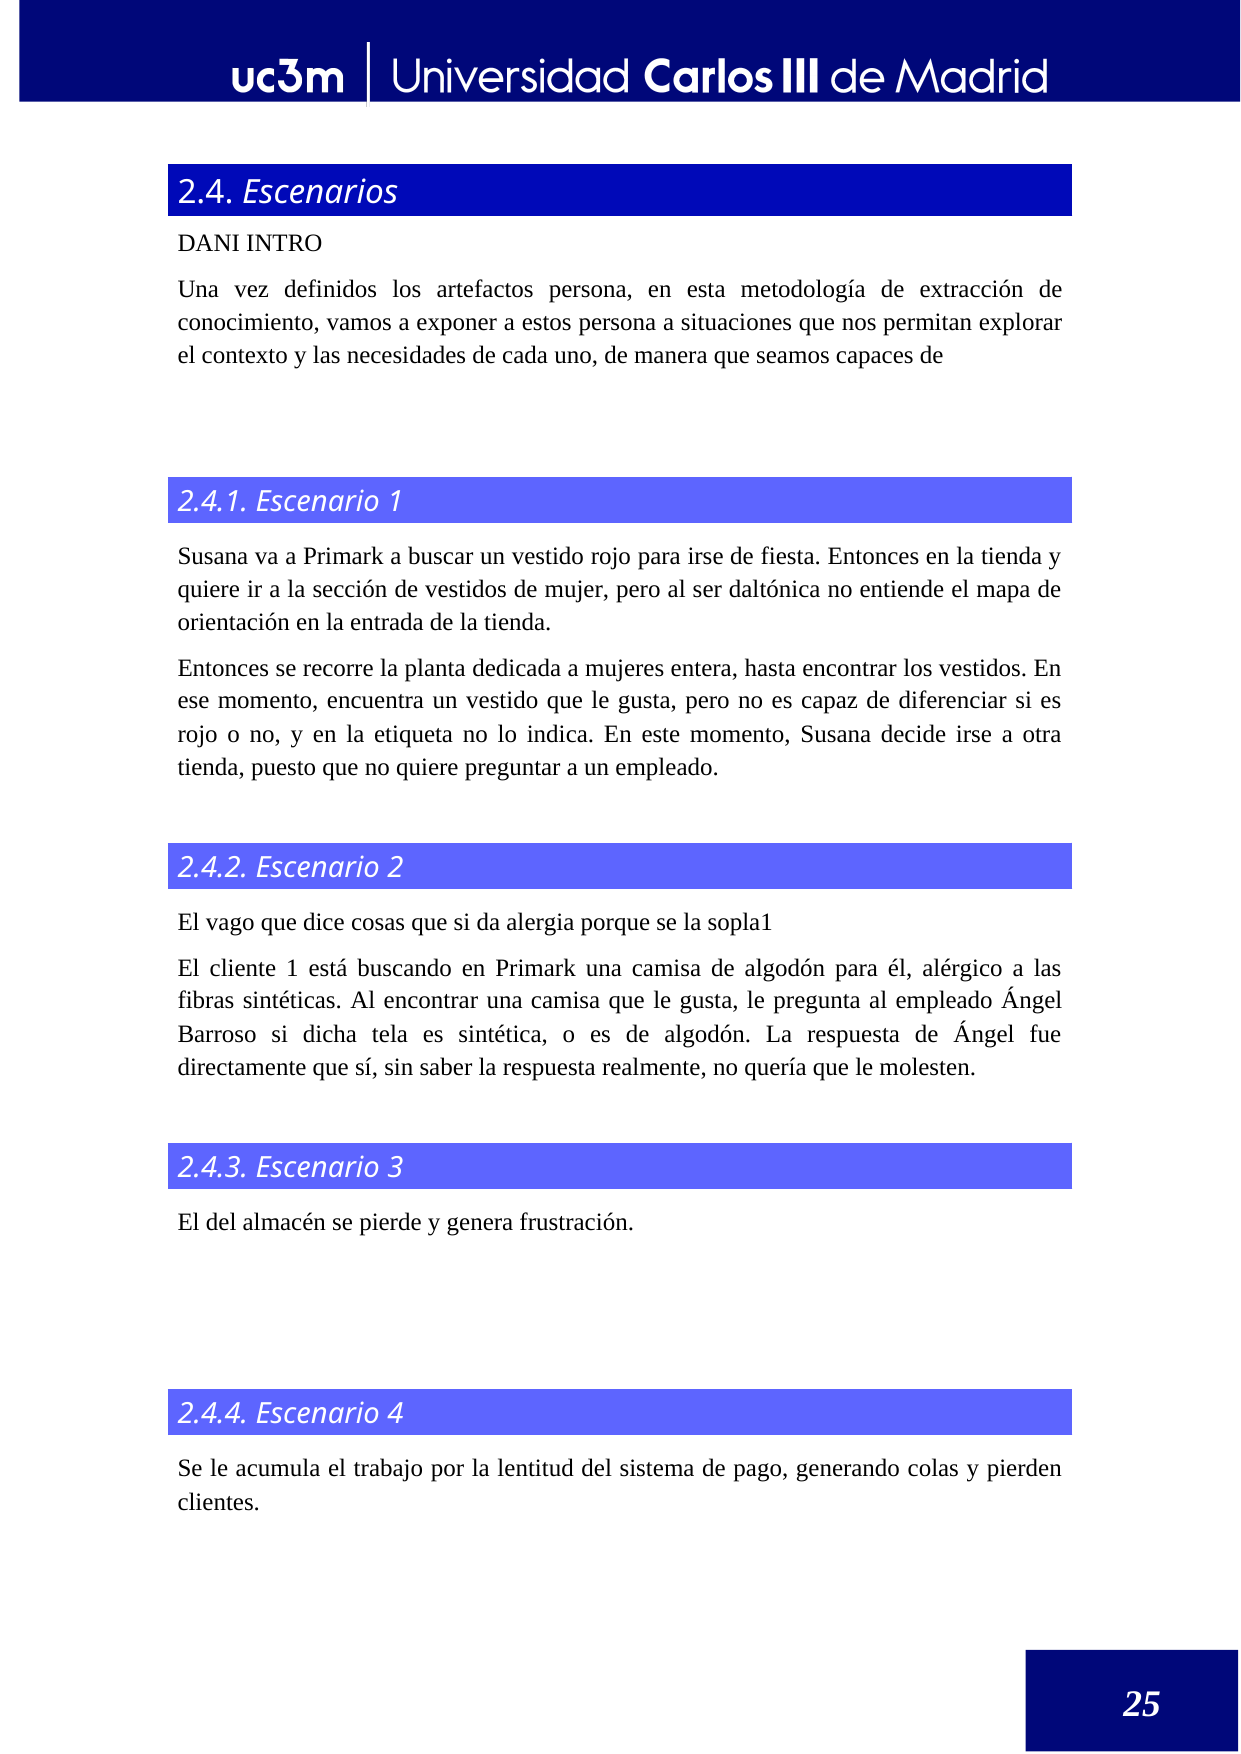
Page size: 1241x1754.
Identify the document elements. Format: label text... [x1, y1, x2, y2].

subtitle Escenarios [169, 165, 1071, 215]
subtitle Escenario 2 [169, 844, 1071, 888]
picture [196, 31, 1083, 107]
subtitle Escenario 4 [169, 1390, 1071, 1434]
text El vago que dice cosas que si da alergia porque se la sopla1 [177, 907, 1063, 936]
text Se le acumula el trabajo por la lentitud del sistema de pago, generando colas y pierden clientes. [177, 1453, 1063, 1515]
text El del almacén se pierde y genera frustración. [177, 1207, 1063, 1236]
text El cliente 1 está buscando en Primark una camisa de algodón para él, alérgico a las fibras sintéticas. Al encontrar una camisa que le gusta, le pregunta al empleado Ángel Barroso si dicha tela es sintética, o es de algodón. La respuesta de Ángel fue directamente que sí, sin saber la respuesta realmente, no quería que le molesten. [177, 953, 1063, 1080]
text Entonces se recorre la planta dedicada a mujeres entera, hasta encontrar los vestidos. En ese momento, encuentra un vestido que le gusta, pero no es capaz de diferenciar si es rojo o no, y en la etiqueta no lo indica. En este momento, Susana decide irse a otra tienda, puesto que no quiere preguntar a un empleado. [177, 653, 1063, 780]
subtitle Escenario 3 [169, 1144, 1071, 1188]
subtitle Escenario 1 [169, 478, 1071, 522]
text DANI INTRO [177, 228, 1063, 257]
text Una vez definidos los artefactos persona, en esta metodología de extracción de conocimiento, vamos a exponer a estos persona a situaciones que nos permitan explorar el contexto y las necesidades de cada uno, de manera que seamos capaces de [177, 274, 1063, 369]
text Susana va a Primark a buscar un vestido rojo para irse de fiesta. Entonces en la tienda y quiere ir a la sección de vestidos de mujer, pero al ser daltónica no entiende el mapa de orientación en la entrada de la tienda. [177, 541, 1063, 636]
